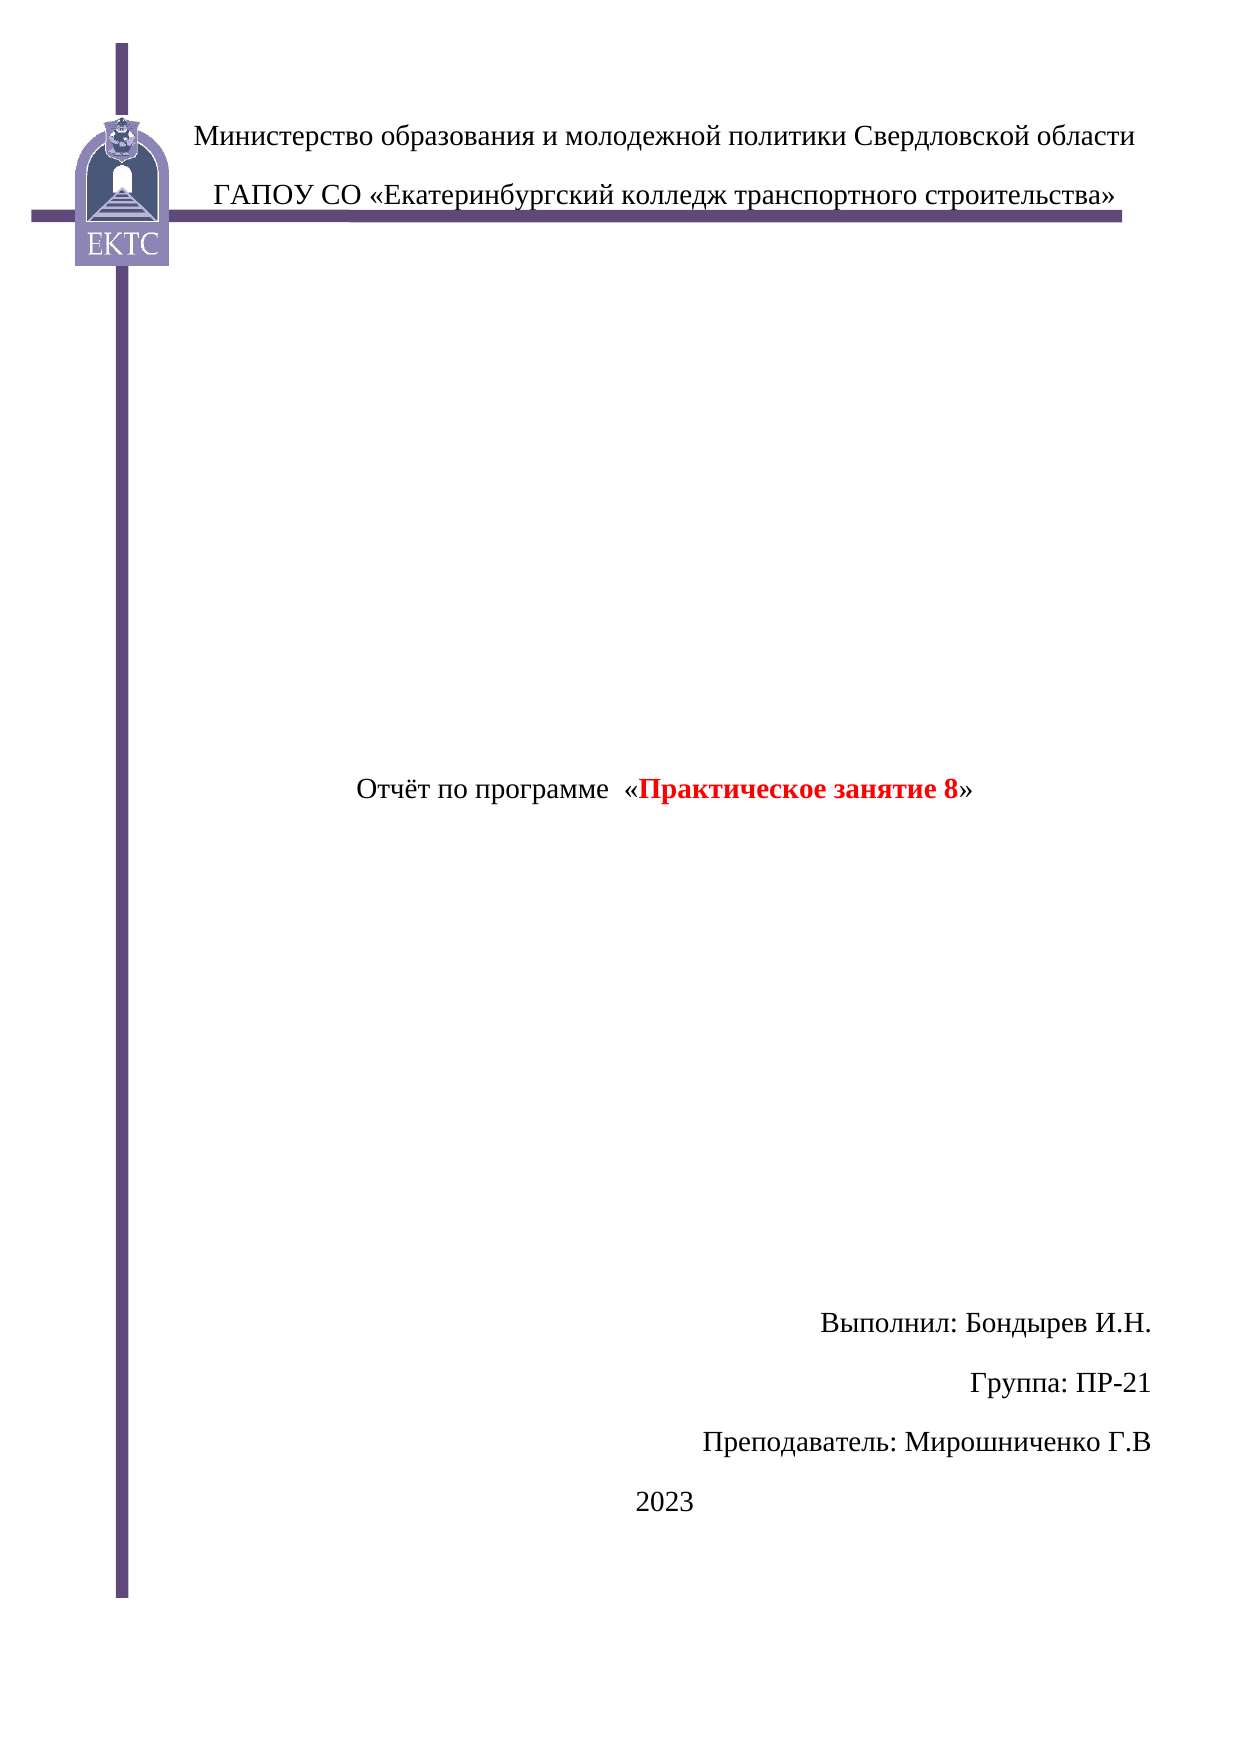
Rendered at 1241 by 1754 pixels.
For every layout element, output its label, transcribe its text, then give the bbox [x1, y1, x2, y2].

text 2023 [177, 1484, 1152, 1517]
text Отчёт по программе «Практическое занятие 8» [177, 771, 1152, 805]
text Группа: ПР-21 [177, 1365, 1152, 1398]
picture [75, 115, 169, 266]
text Преподаватель: Мирошниченко Г.В [177, 1424, 1152, 1458]
text Министерство образования и молодежной политики Свердловской области [177, 118, 1152, 152]
text Выполнил: Бондырев И.Н. [177, 1306, 1152, 1339]
text ГАПОУ СО «Екатеринбургский колледж транспортного строительства» [177, 177, 1152, 211]
